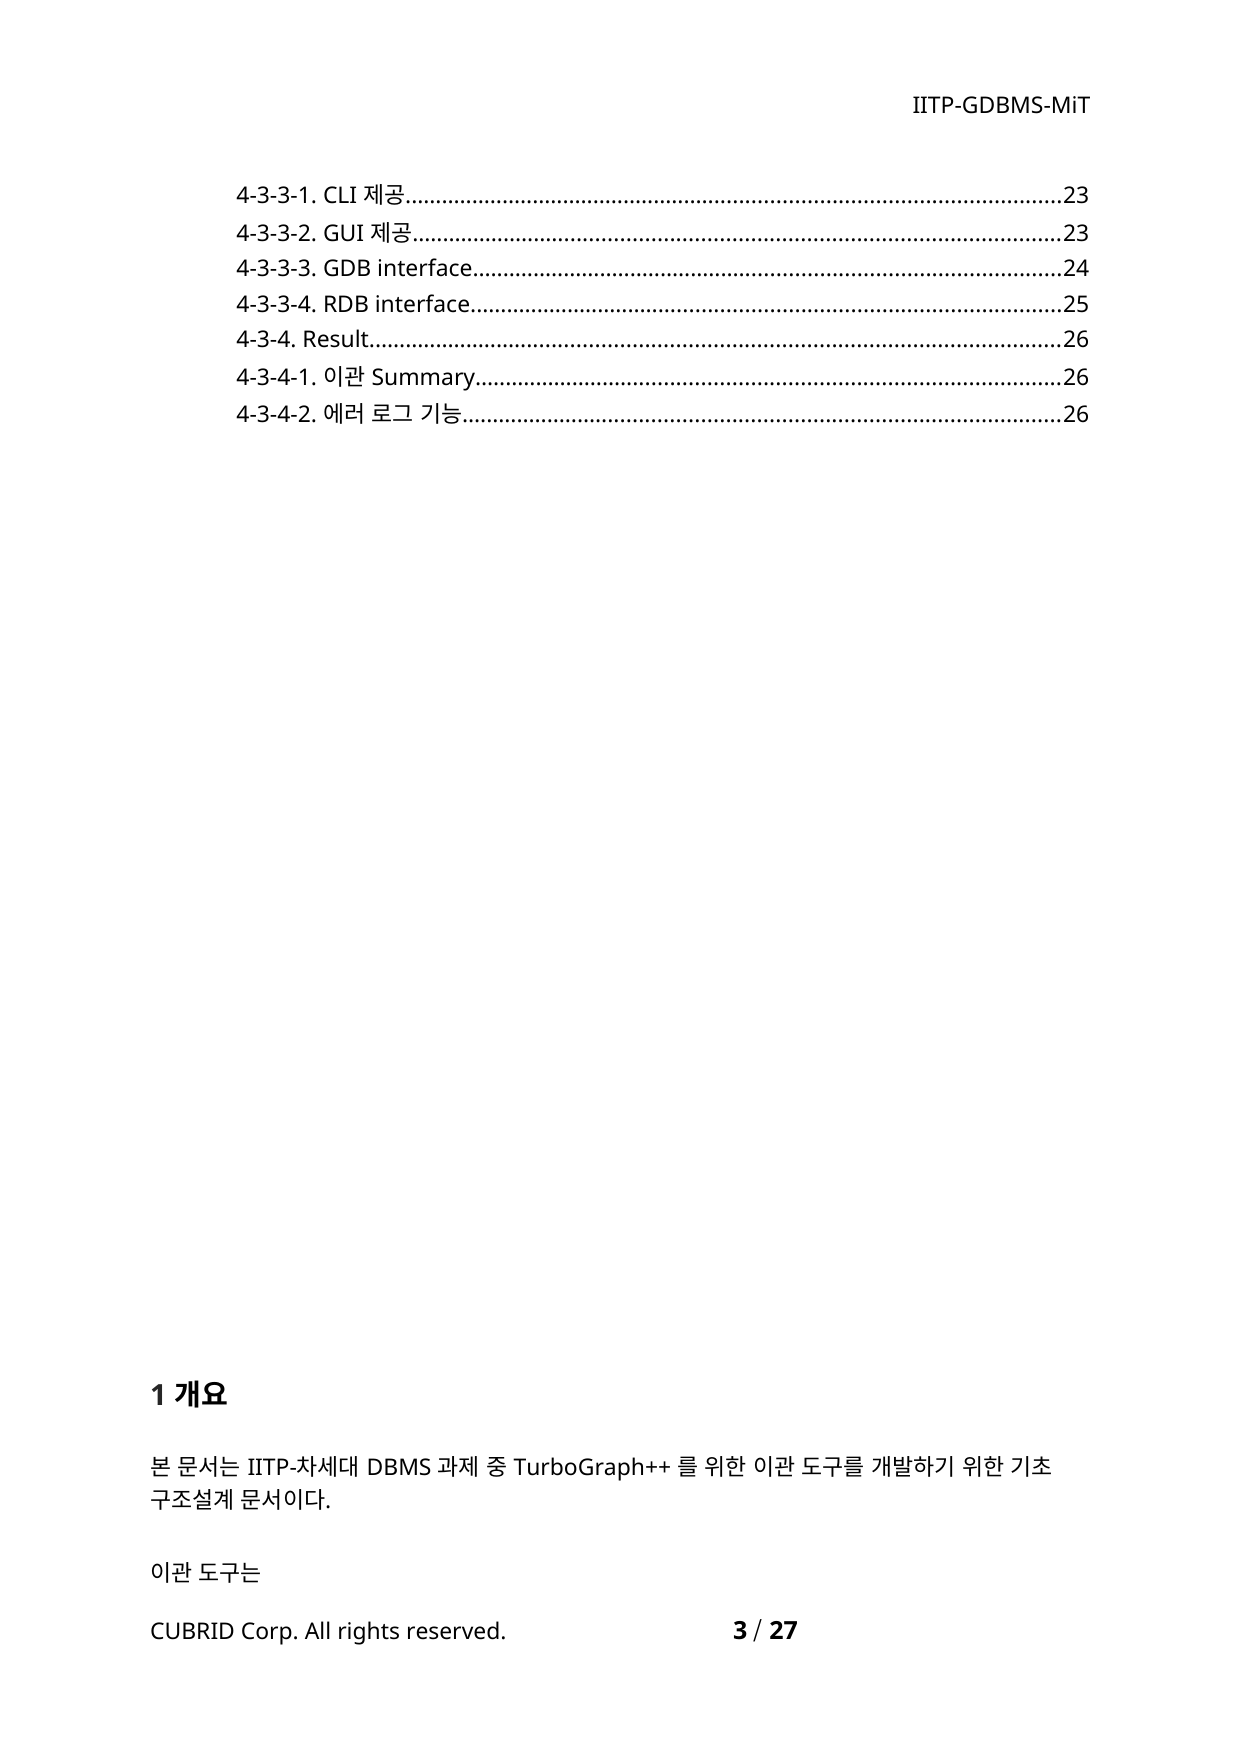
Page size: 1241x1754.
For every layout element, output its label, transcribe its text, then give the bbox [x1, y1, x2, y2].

text 이관 도구는 [150, 1555, 1090, 1588]
subtitle 1 개요 [150, 1371, 1090, 1413]
text 본 문서는 IITP-차세대 DBMS 과제 중 TurboGraph++ 를 위한 이관 도구를 개발하기 위한 기초 구조설계 문서이다. [150, 1449, 1090, 1516]
